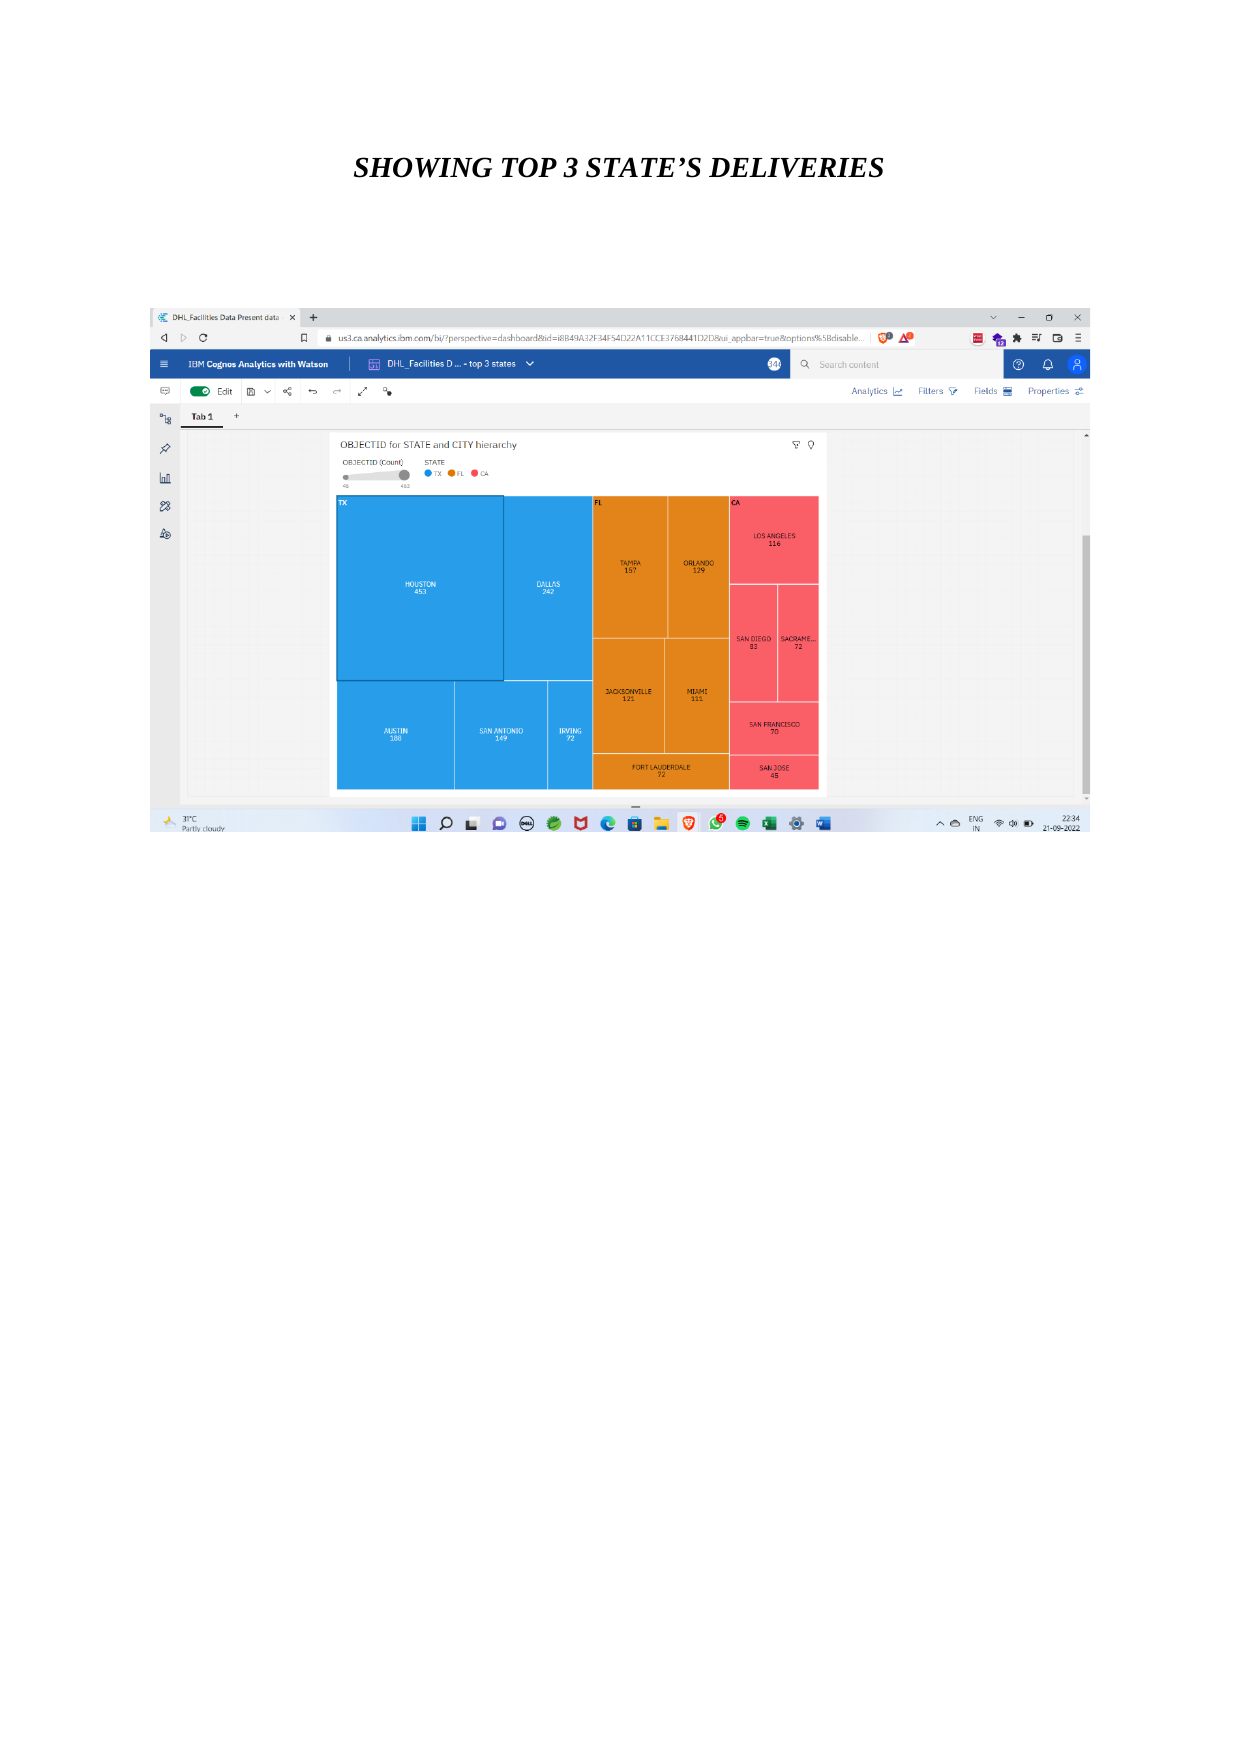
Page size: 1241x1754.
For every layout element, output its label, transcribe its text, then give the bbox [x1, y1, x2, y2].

text SHOWING TOP 3 STATE’S DELIVERIES [150, 150, 1090, 183]
picture [150, 308, 1091, 832]
